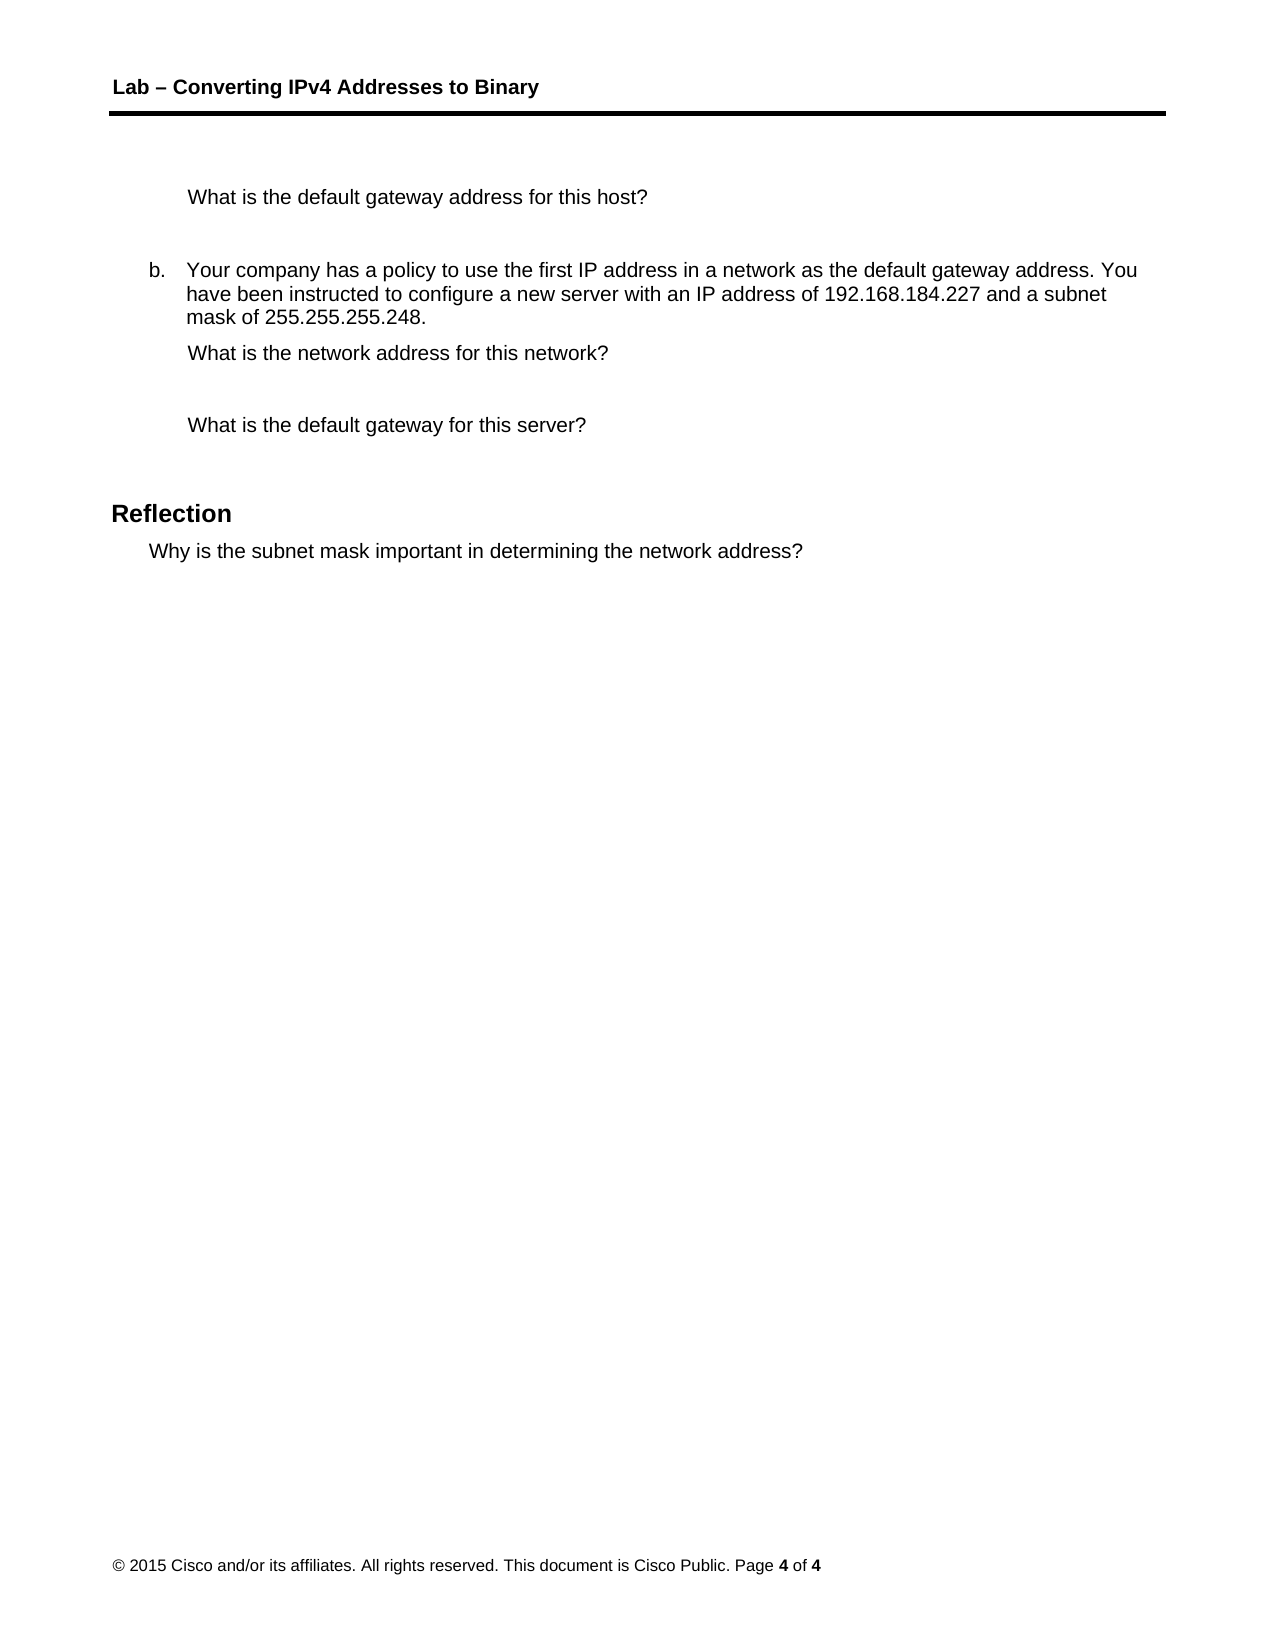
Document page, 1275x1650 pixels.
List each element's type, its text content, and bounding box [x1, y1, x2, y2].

text What is the network address for this network? [187, 342, 1162, 365]
text What is the default gateway for this server? [187, 414, 1162, 437]
text What is the default gateway address for this host? [187, 186, 1162, 209]
list Your company has a policy to use the first IP address in a network as the default gateway address. You have been instructed to configure a new server with an IP address of 192.168.184.227 and a subnet mask of 255.255.255.248. [148, 258, 1162, 329]
subtitle Reflection [111, 499, 1164, 527]
text Why is the subnet mask important in determining the network address? [148, 539, 1162, 563]
